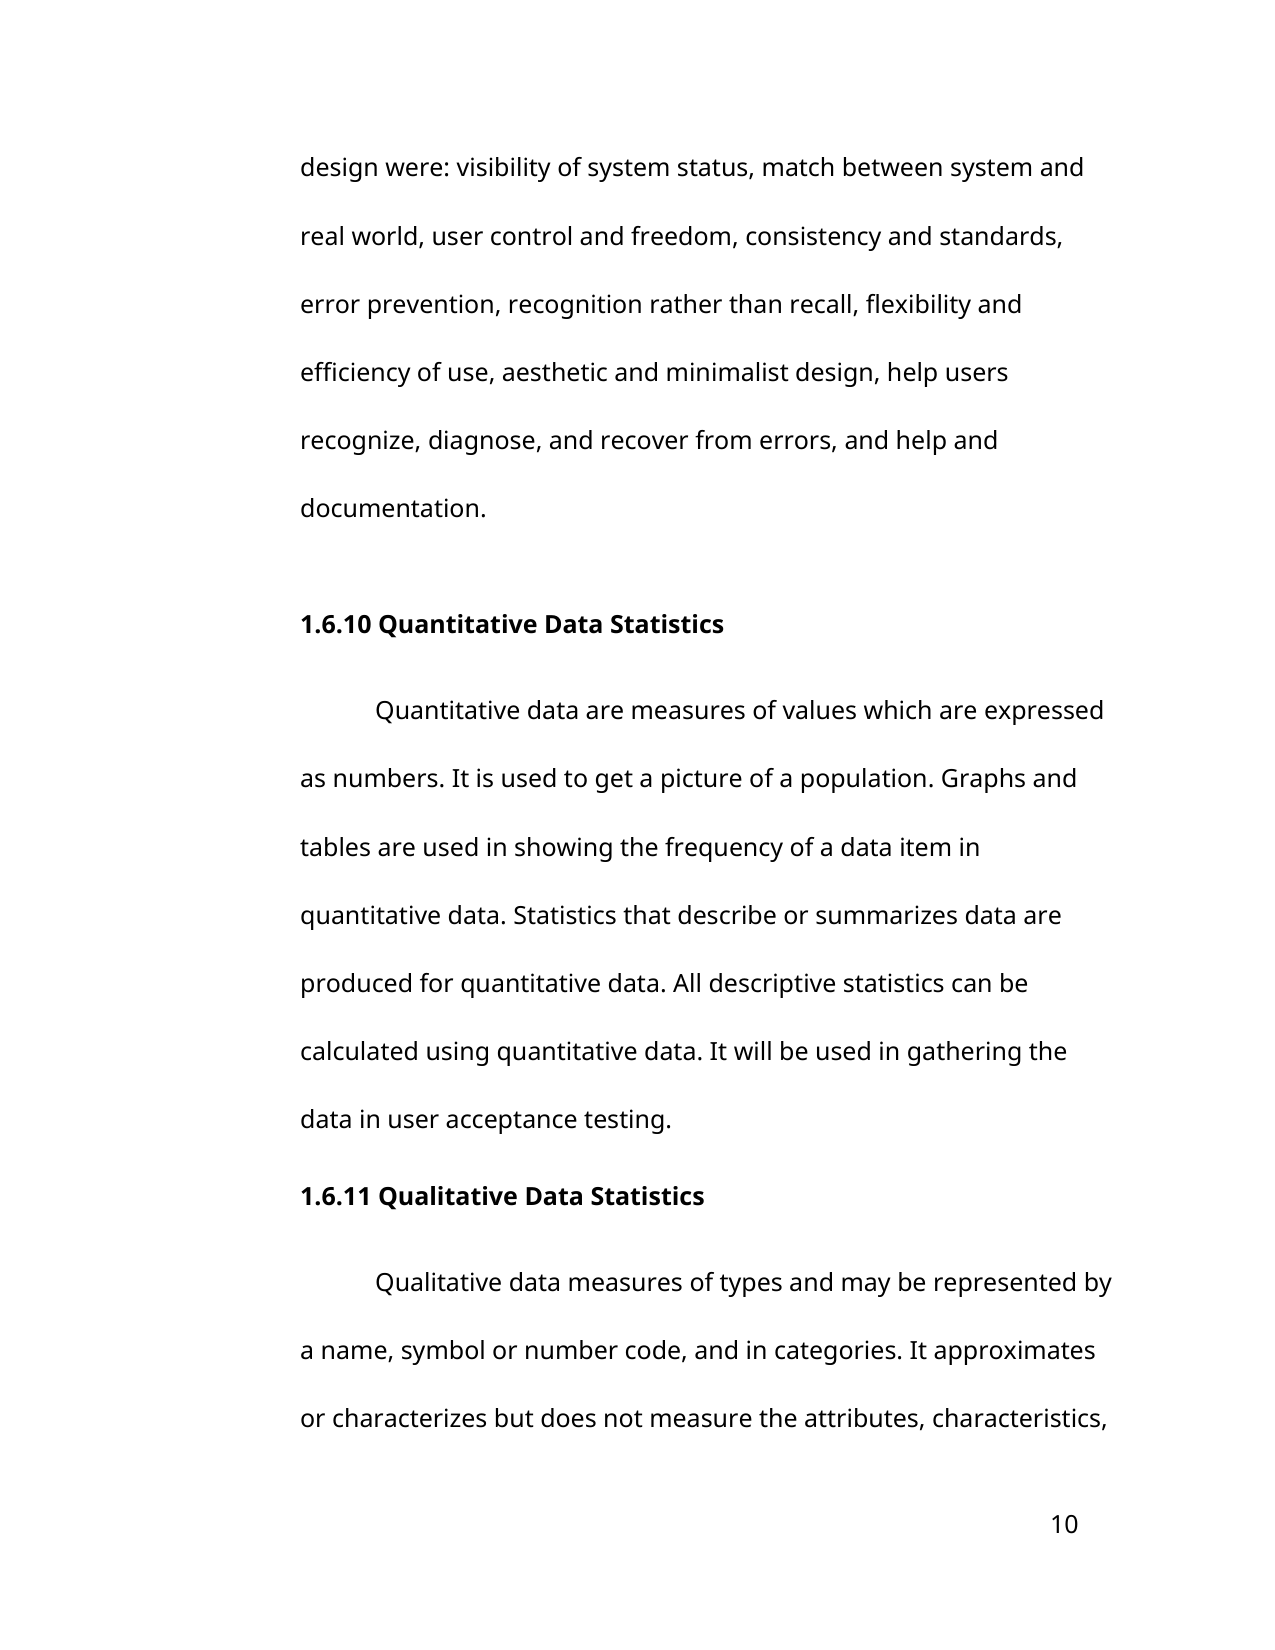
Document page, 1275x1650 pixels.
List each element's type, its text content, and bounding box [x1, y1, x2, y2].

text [300, 1265, 1125, 1435]
subtitle 1.6.10 Quantitative Data Statistics [225, 606, 1125, 640]
subtitle 1.6.11 Qualitative Data Statistics [225, 1178, 1125, 1212]
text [300, 150, 1125, 525]
text Quantitative data are measures of values which are expressed as numbers. It is used to get a picture of a population. Graphs and tables are used in showing the frequency of a data item in quantitative data. Statistics that describe or summarizes data are produced for quantitative data. All descriptive statistics can be calculated using quantitative data. It will be used in gathering the data in user acceptance testing. [300, 693, 1125, 1136]
